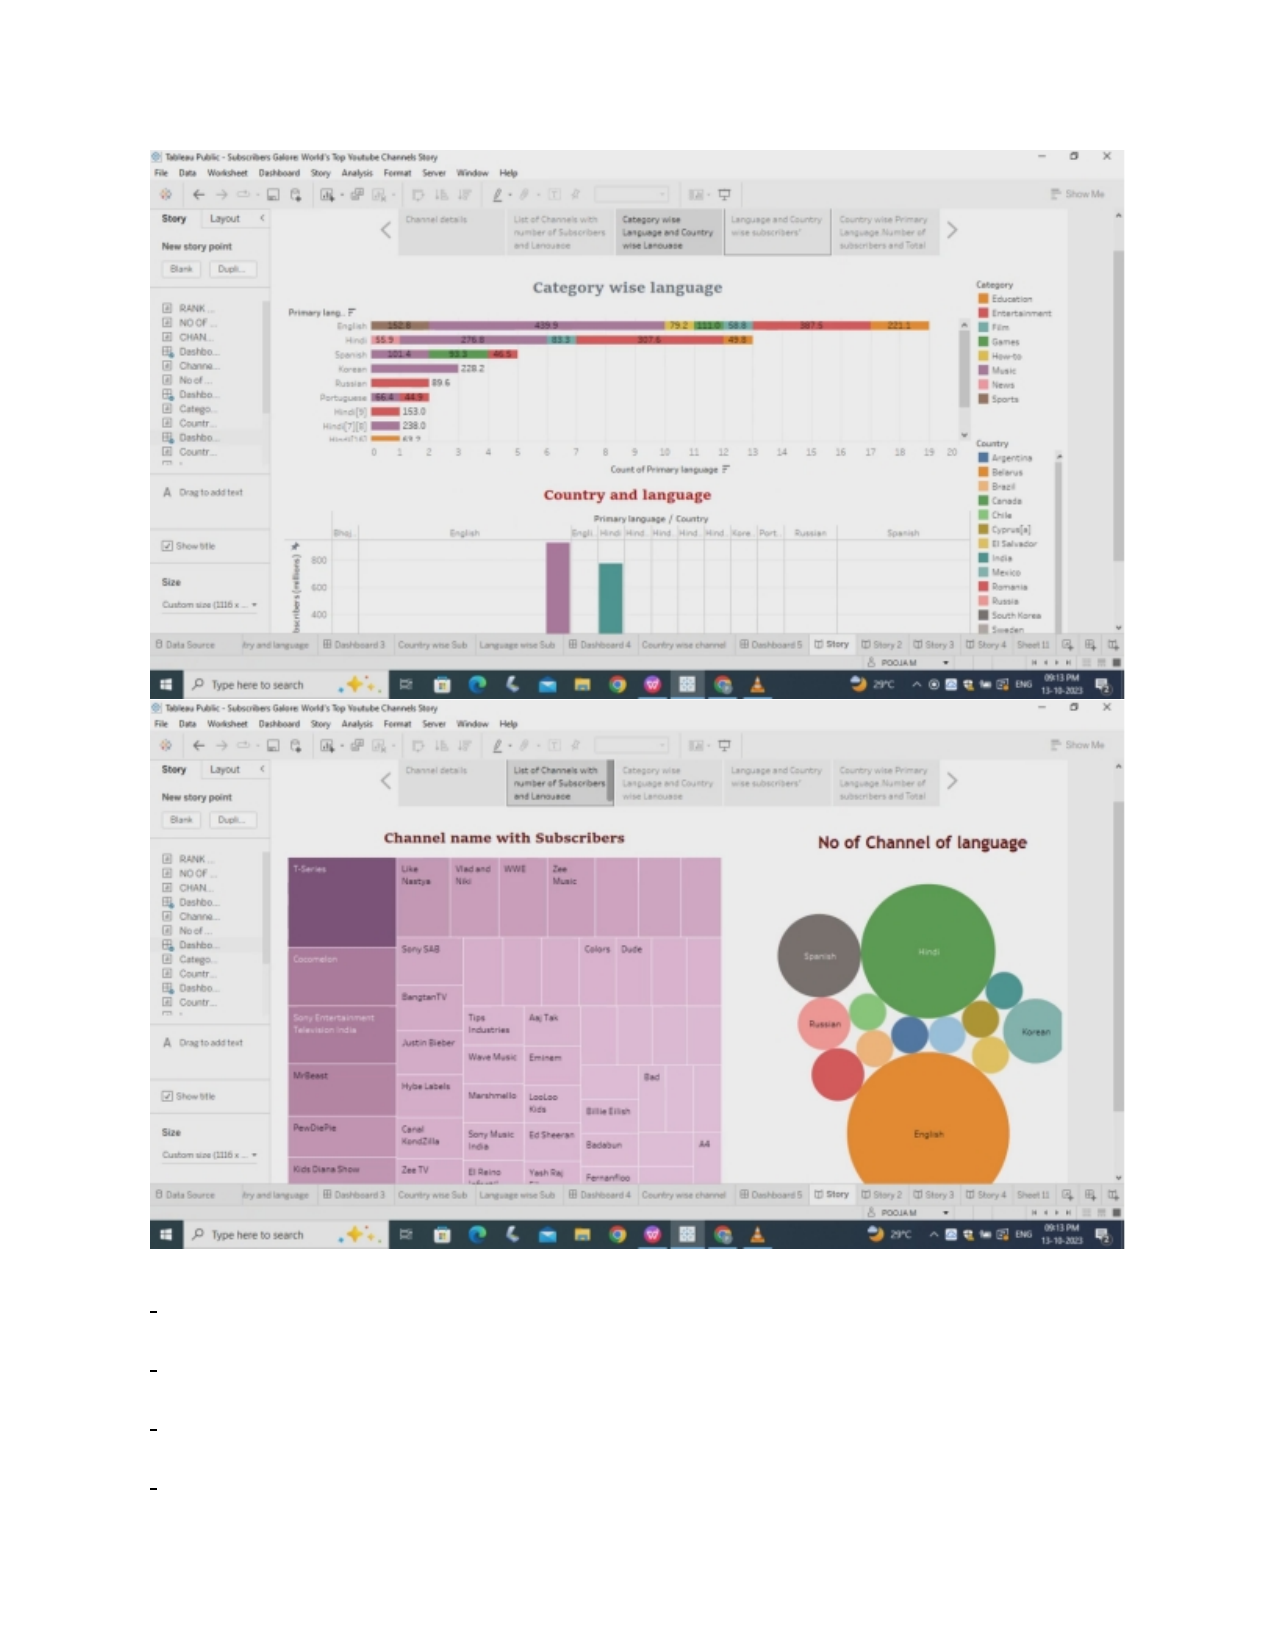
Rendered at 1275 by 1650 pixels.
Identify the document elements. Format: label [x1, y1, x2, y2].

picture [150, 700, 1125, 1249]
picture [150, 150, 1125, 699]
